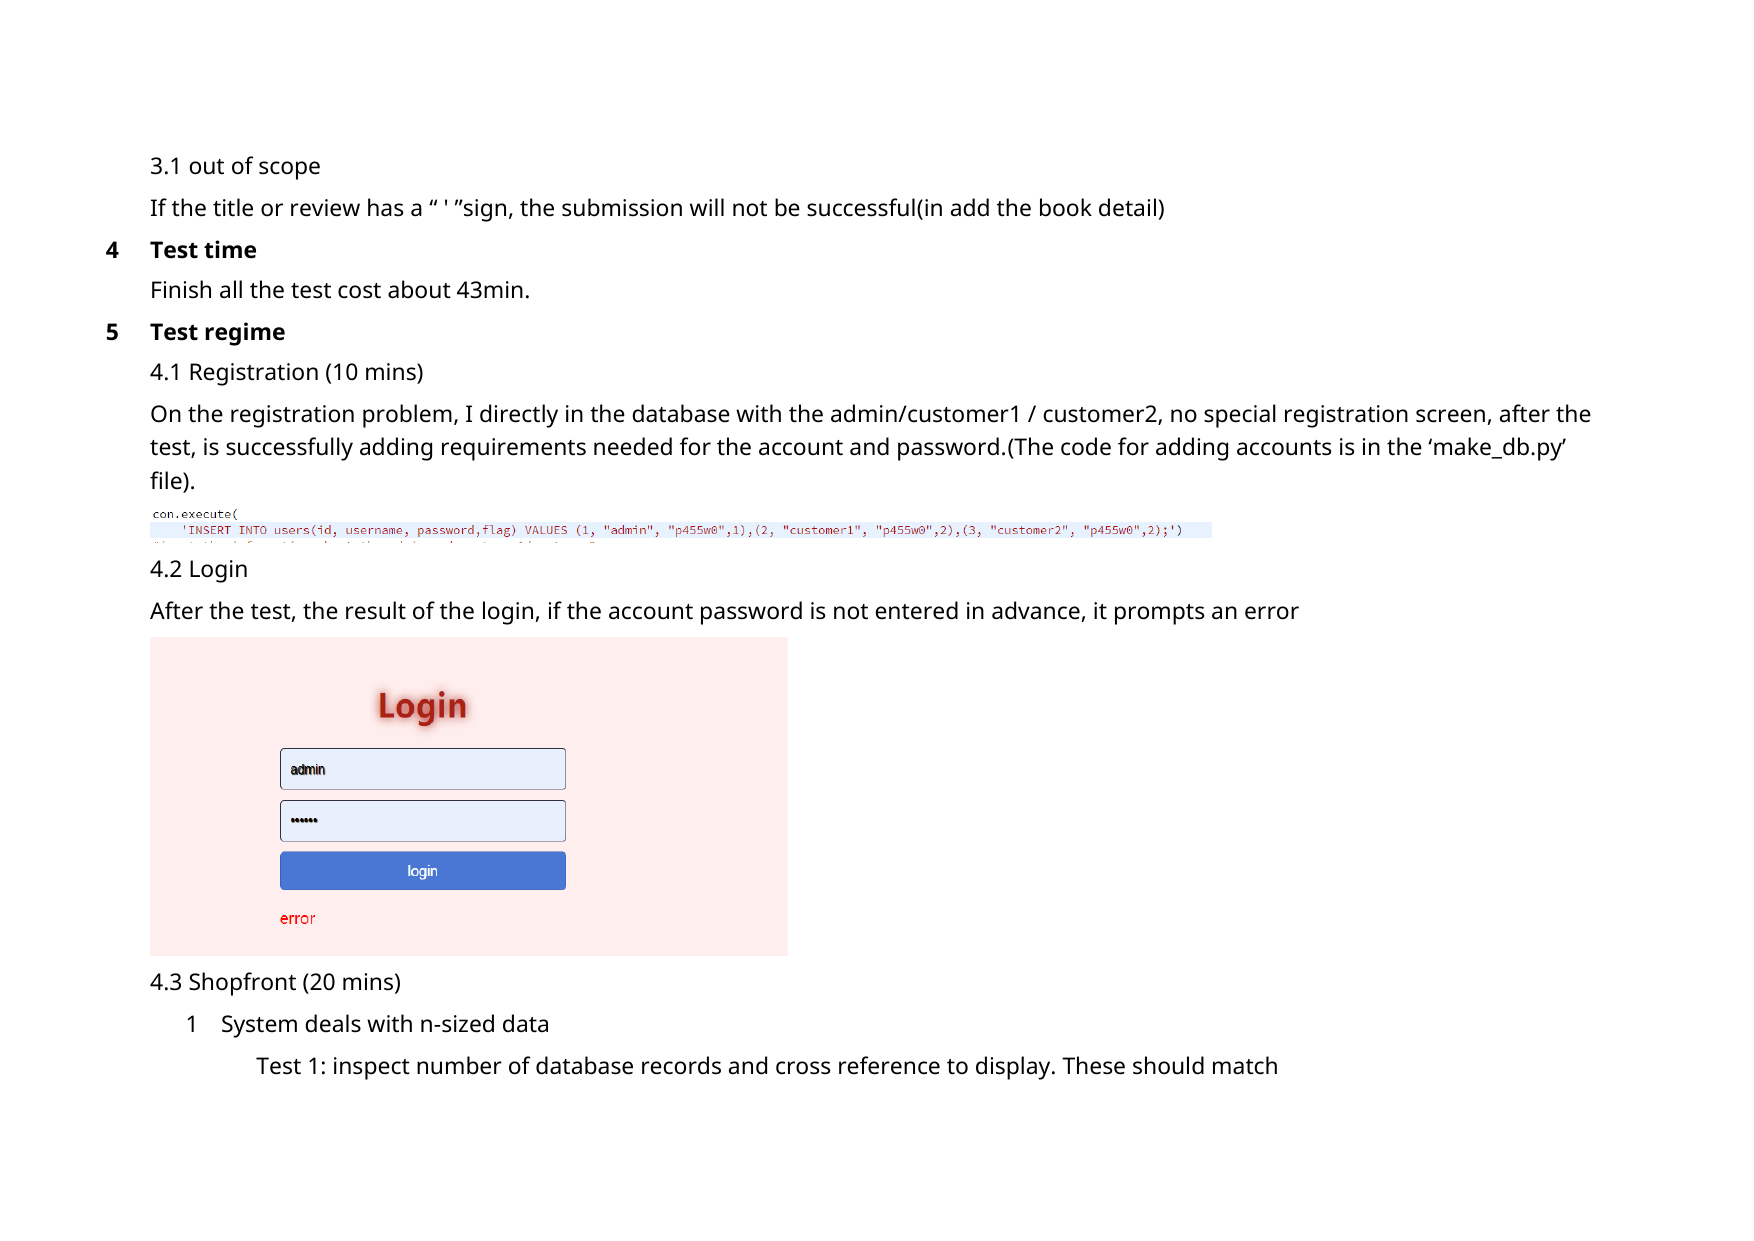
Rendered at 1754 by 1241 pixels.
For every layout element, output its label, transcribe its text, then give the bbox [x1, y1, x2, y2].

text Test 1: inspect number of database records and cross reference to display. These should match [256, 1050, 1604, 1081]
picture [150, 507, 1212, 543]
text Finish all the test cost about 43min. [150, 274, 1604, 305]
text On the registration problem, I directly in the database with the admin/customer1 / customer2, no special registration screen, after the test, is successfully adding requirements needed for the account and password.(The code for adding accounts is in the ‘make_db.py’ file). [150, 397, 1604, 496]
text 4.3 Shopfront (20 mins) [150, 966, 1604, 997]
text 1 System deals with n-sized data [150, 1008, 1604, 1039]
text 4.2 Login [150, 553, 1604, 584]
list 4 Test time [106, 234, 1604, 265]
list 5 Test regime [106, 316, 1604, 347]
text If the title or review has a “ ' ”sign, the submission will not be successful(in add the book detail) [150, 192, 1604, 223]
text 3.1 out of scope [150, 150, 1604, 181]
text 4.1 Registration (10 mins) [150, 355, 1604, 387]
text After the test, the result of the login, if the account password is not entered in advance, it prompts an error [150, 595, 1604, 627]
picture [150, 637, 788, 956]
